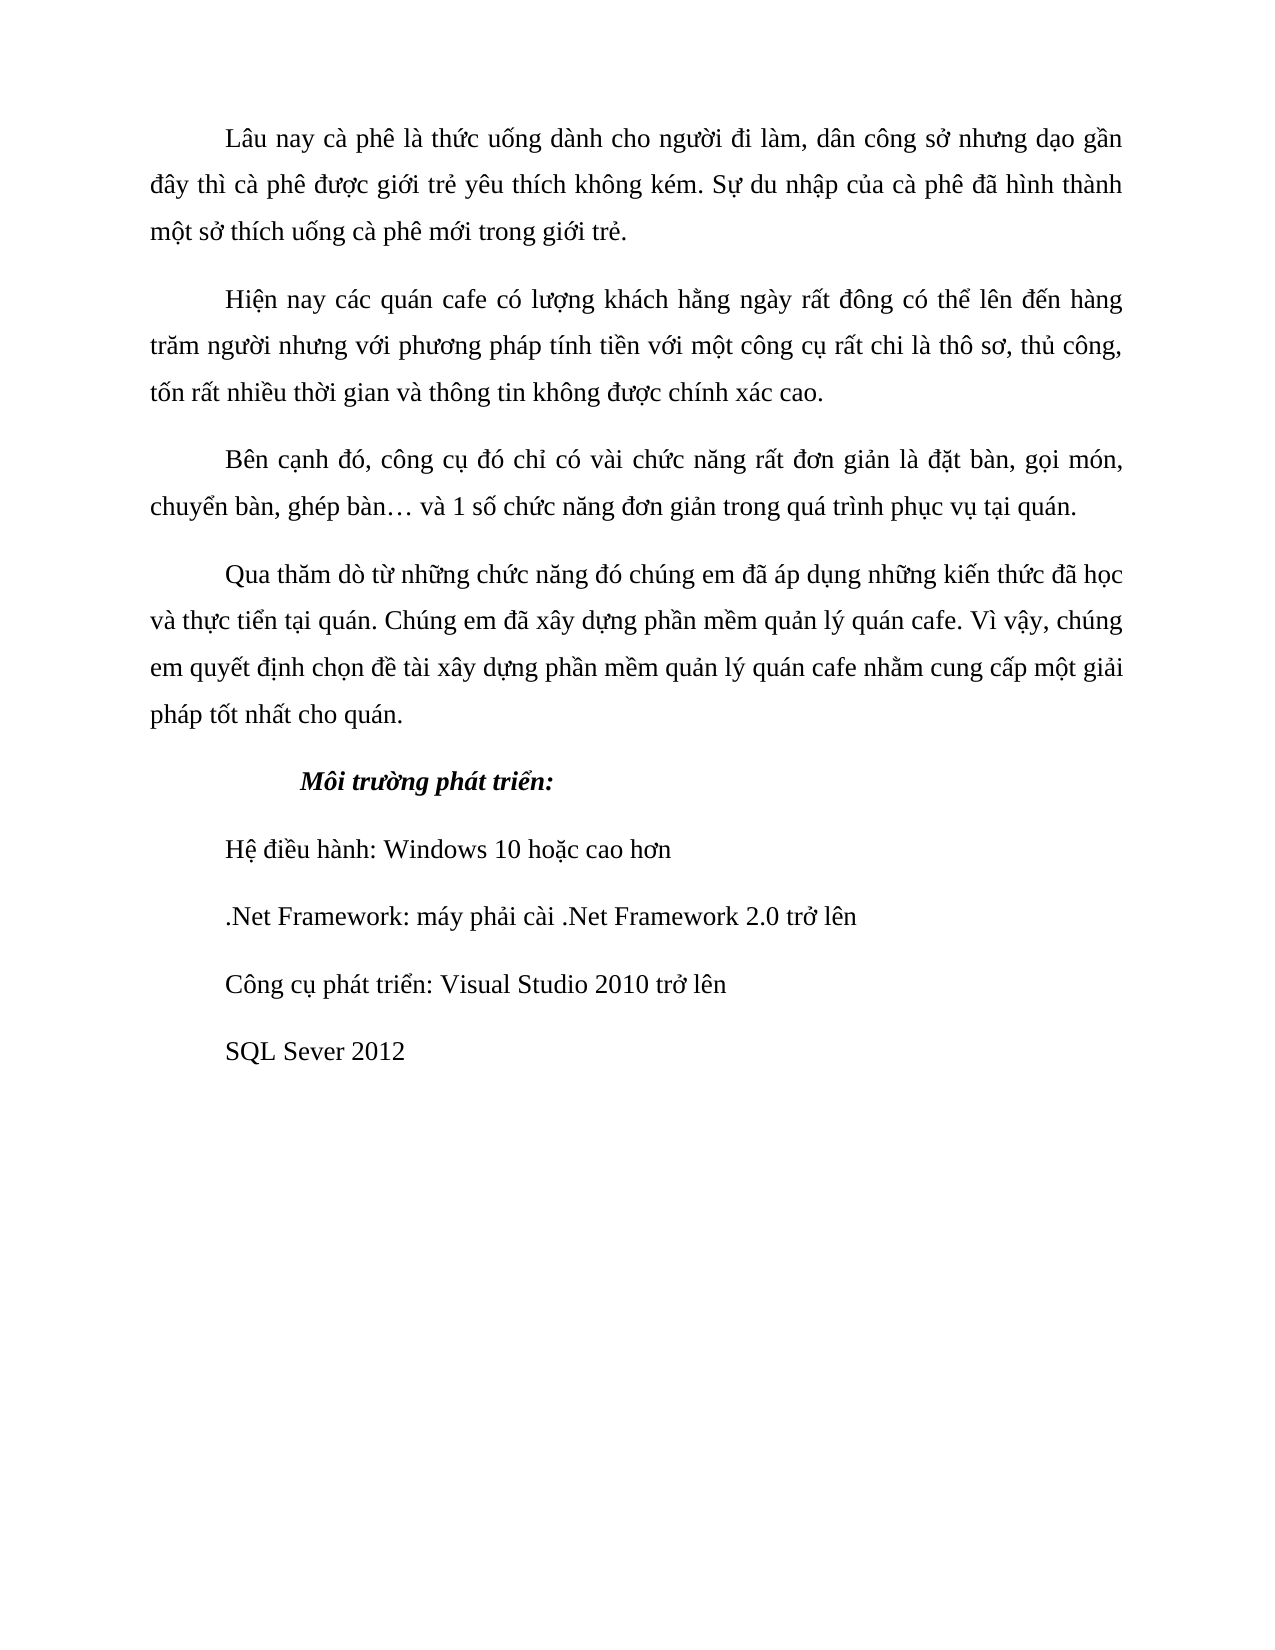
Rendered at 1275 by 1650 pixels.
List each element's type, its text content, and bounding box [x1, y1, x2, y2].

text Môi trường phát triển: [262, 765, 1125, 796]
text .Net Framework: máy phải cài .Net Framework 2.0 trở lên [150, 900, 1125, 931]
text Hiện nay các quán cafe có lượng khách hằng ngày rất đông có thể lên đến hàng trăm người nhưng với phương pháp tính tiền với một công cụ rất chi là thô sơ, thủ công, tốn rất nhiều thời gian và thông tin không được chính xác cao. [150, 283, 1125, 407]
text Qua thăm dò từ những chức năng đó chúng em đã áp dụng những kiến thức đã học và thực tiển tại quán. Chúng em đã xây dựng phần mềm quản lý quán cafe. Vì vậy, chúng em quyết định chọn đề tài xây dựng phần mềm quản lý quán cafe nhằm cung cấp một giải pháp tốt nhất cho quán. [150, 558, 1125, 729]
text Công cụ phát triển: Visual Studio 2010 trở lên [150, 968, 1125, 999]
text Lâu nay cà phê là thức uống dành cho người đi làm, dân công sở nhưng dạo gần đây thì cà phê được giới trẻ yêu thích không kém. Sự du nhập của cà phê đã hình thành một sở thích uống cà phê mới trong giới trẻ. [150, 122, 1125, 246]
text SQL Sever 2012 [150, 1035, 1125, 1066]
text Hệ điều hành: Windows 10 hoặc cao hơn [150, 833, 1125, 864]
text Bên cạnh đó, công cụ đó chỉ có vài chức năng rất đơn giản là đặt bàn, gọi món, chuyển bàn, ghép bàn… và 1 số chức năng đơn giản trong quá trình phục vụ tại quán. [150, 443, 1125, 521]
